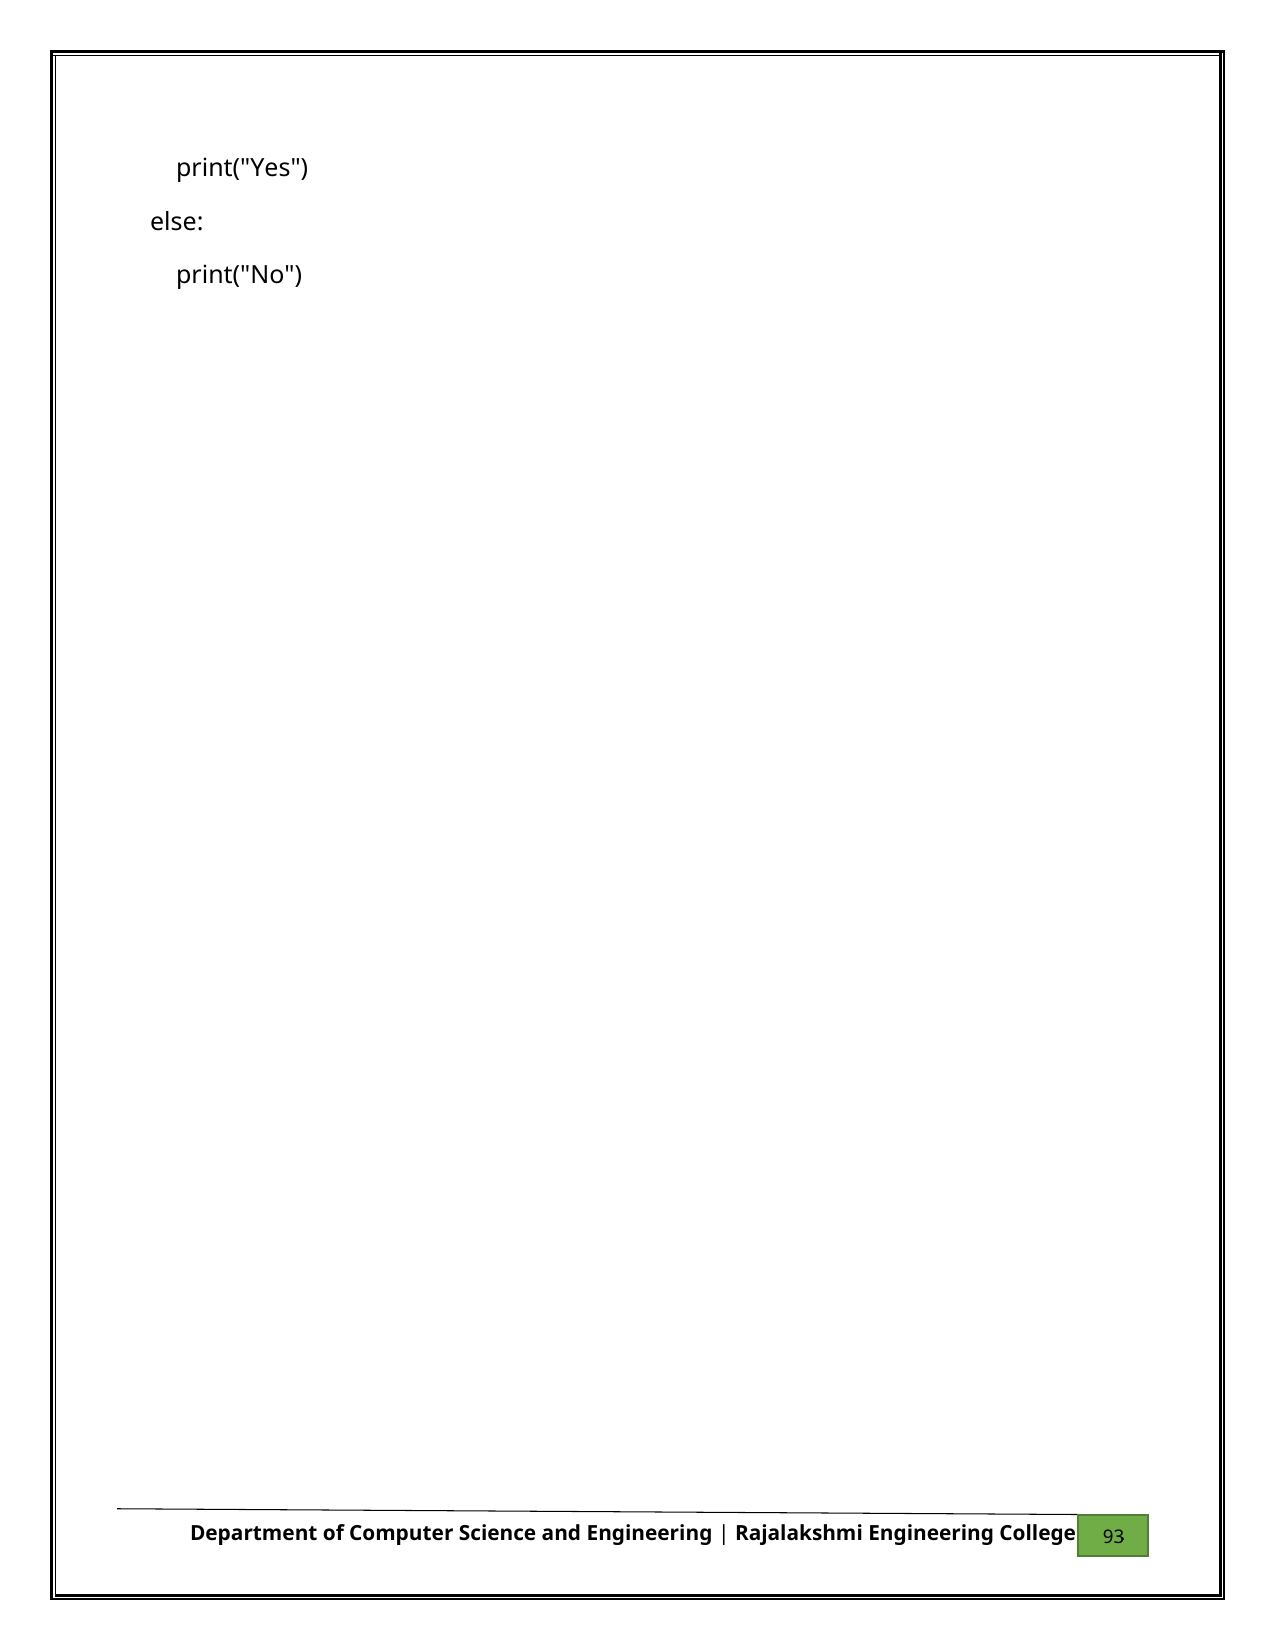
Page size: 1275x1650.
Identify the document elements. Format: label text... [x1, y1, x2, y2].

text else: [150, 203, 1125, 237]
text print("Yes") [150, 150, 1125, 184]
text print("No") [150, 257, 1125, 291]
